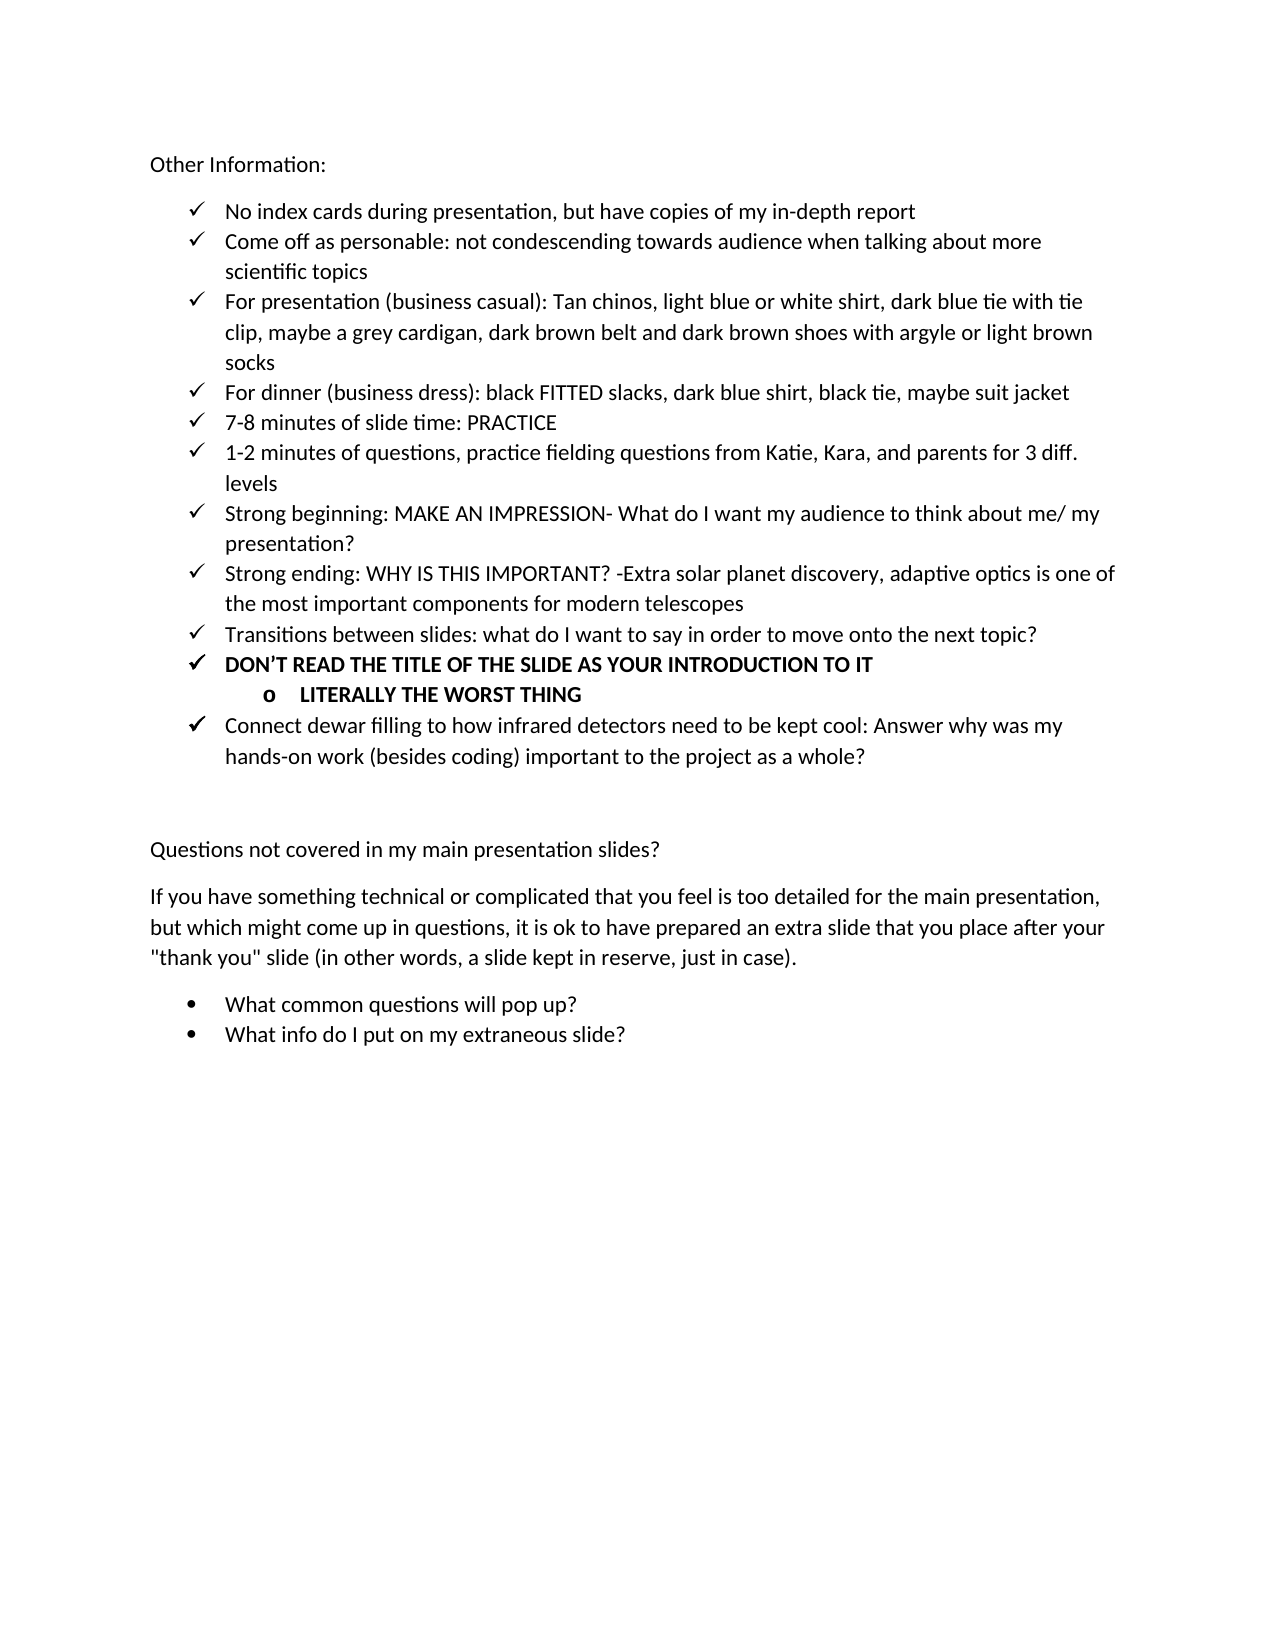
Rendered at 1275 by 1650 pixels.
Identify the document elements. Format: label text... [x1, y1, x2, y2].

list LITERALLY THE WORST THING [262, 680, 1125, 709]
text Questions not covered in my main presentation slides? [150, 836, 1125, 864]
list For presentation (business casual): Tan chinos, light blue or white shirt, dark blue tie with tie clip, maybe a grey cardigan, dark brown belt and dark brown shoes with argyle or light brown socks [187, 287, 1125, 376]
list Come off as personable: not condescending towards audience when talking about more scientific topics [187, 227, 1125, 285]
list No index cards during presentation, but have copies of my in-depth report [187, 197, 1125, 225]
list 7-8 minutes of slide time: PRACTICE [187, 408, 1125, 436]
list 1-2 minutes of questions, practice fielding questions from Katie, Kara, and parents for 3 diff. levels [187, 438, 1125, 497]
list DON’T READ THE TITLE OF THE SLIDE AS YOUR INTRODUCTION TO IT [187, 650, 1125, 678]
list Strong ending: WHY IS THIS IMPORTANT? -Extra solar planet discovery, adaptive optics is one of the most important components for modern telescopes [187, 559, 1125, 618]
list What common questions will pop up? [187, 990, 1125, 1018]
list For dinner (business dress): black FITTED slacks, dark blue shirt, black tie, maybe suit jacket [187, 378, 1125, 406]
text Other Information: [150, 150, 1125, 178]
list Strong beginning: MAKE AN IMPRESSION- What do I want my audience to think about me/ my presentation? [187, 499, 1125, 557]
list Connect dewar filling to how infrared detectors need to be kept cool: Answer why was my hands-on work (besides coding) important to the project as a whole? [187, 712, 1125, 770]
text If you have something technical or complicated that you feel is too detailed for the main presentation, but which might come up in questions, it is ok to have prepared an extra slide that you place after your "thank you" slide (in other words, a slide kept in reserve, just in case). [150, 882, 1125, 971]
list What info do I put on my extraneous slide? [187, 1020, 1125, 1048]
list Transitions between slides: what do I want to say in order to move onto the next topic? [187, 620, 1125, 648]
